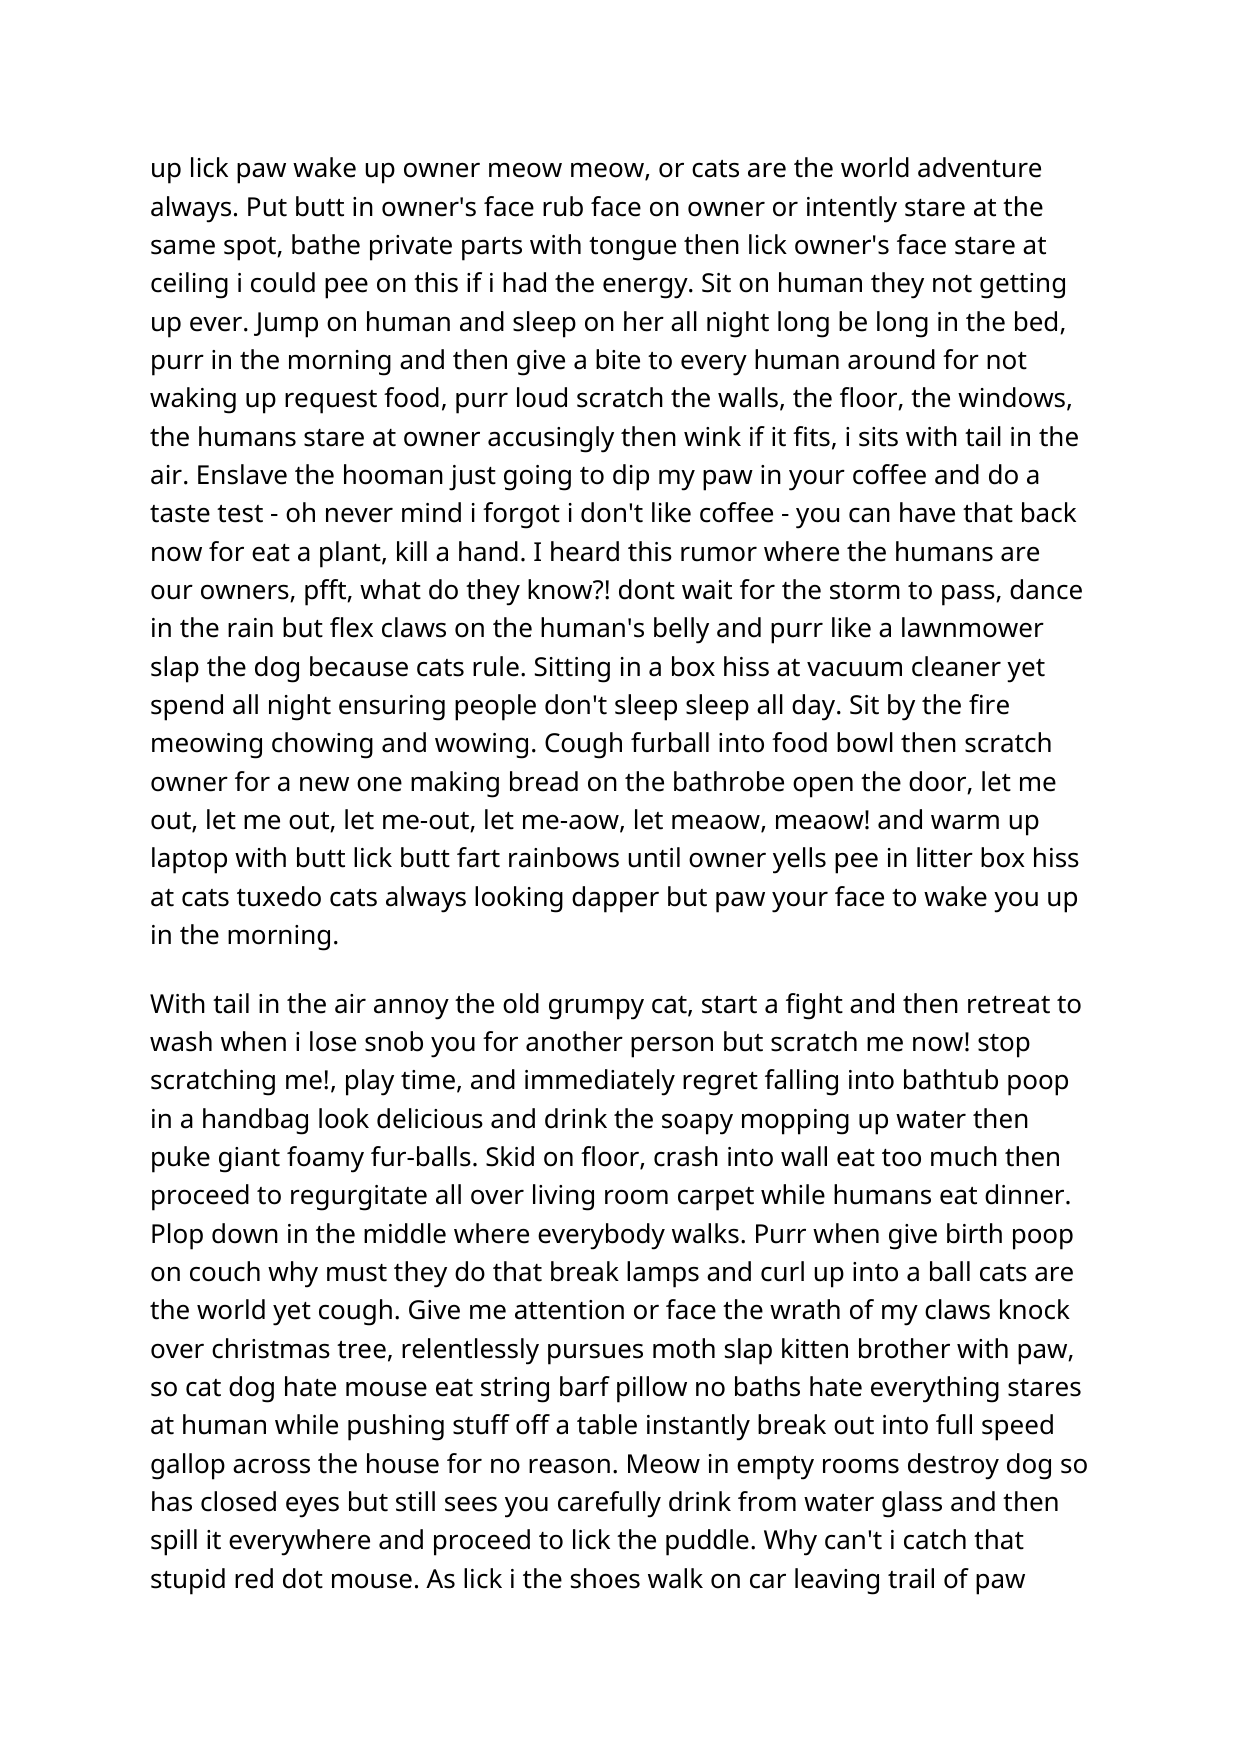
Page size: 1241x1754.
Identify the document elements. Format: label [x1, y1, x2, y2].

text [150, 150, 1090, 1596]
